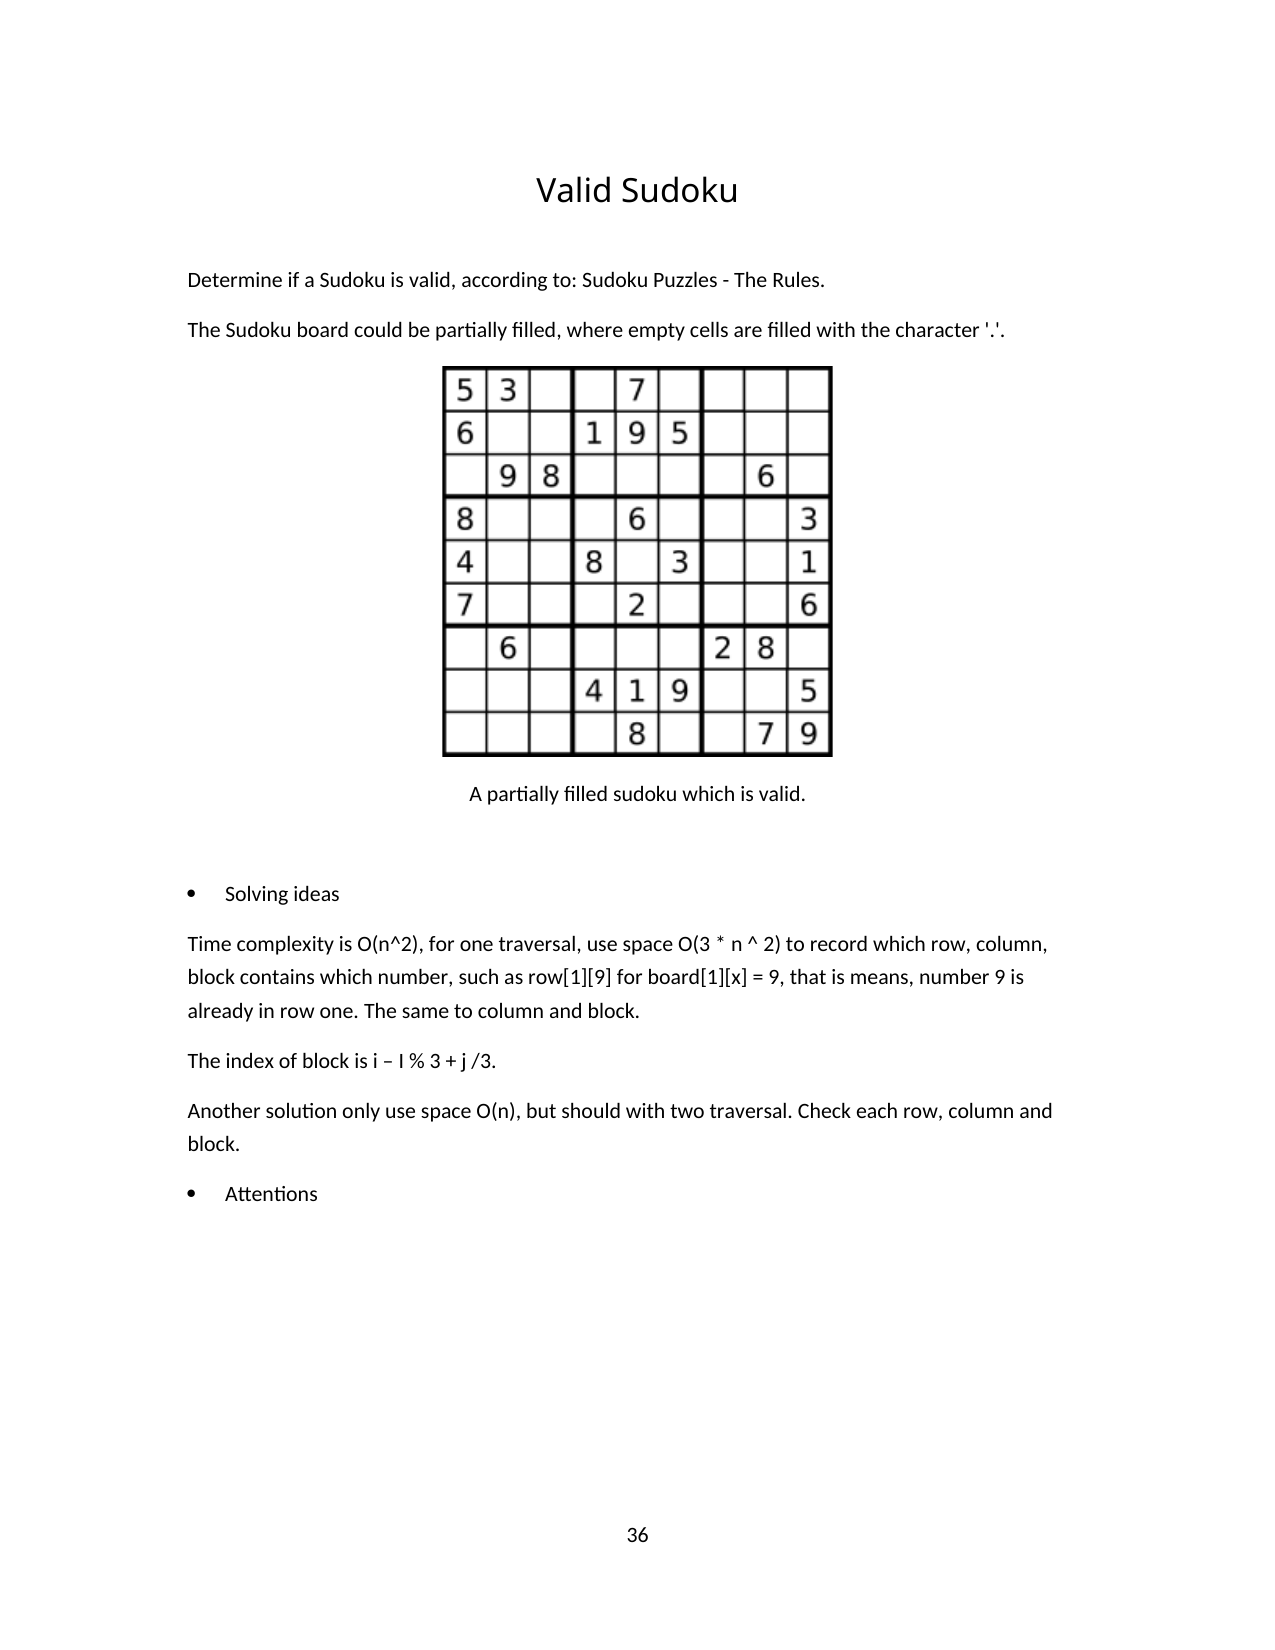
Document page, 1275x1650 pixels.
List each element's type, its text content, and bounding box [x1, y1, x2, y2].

picture [442, 366, 833, 757]
list Attentions [187, 1180, 1087, 1207]
text Time complexity is O(n^2), for one traversal, use space O(3 * n ^ 2) to record which row, column, block contains which number, such as row[1][9] for board[1][x] = 9, that is means, number 9 is already in row one. The same to column and block. [187, 930, 1087, 1023]
text The index of block is i – I % 3 + j /3. [187, 1047, 1087, 1073]
text Determine if a Sudoku is valid, according to: Sudoku Puzzles - The Rules. [187, 266, 1087, 293]
subtitle Valid Sudoku [187, 167, 1087, 212]
text Another solution only use space O(n), but should with two traversal. Check each row, column and block. [187, 1097, 1087, 1157]
text The Sudoku board could be partially filled, where empty cells are filled with the character '.'. [187, 316, 1087, 343]
list Solving ideas [187, 880, 1087, 907]
text A partially filled sudoku which is valid. [187, 780, 1087, 807]
